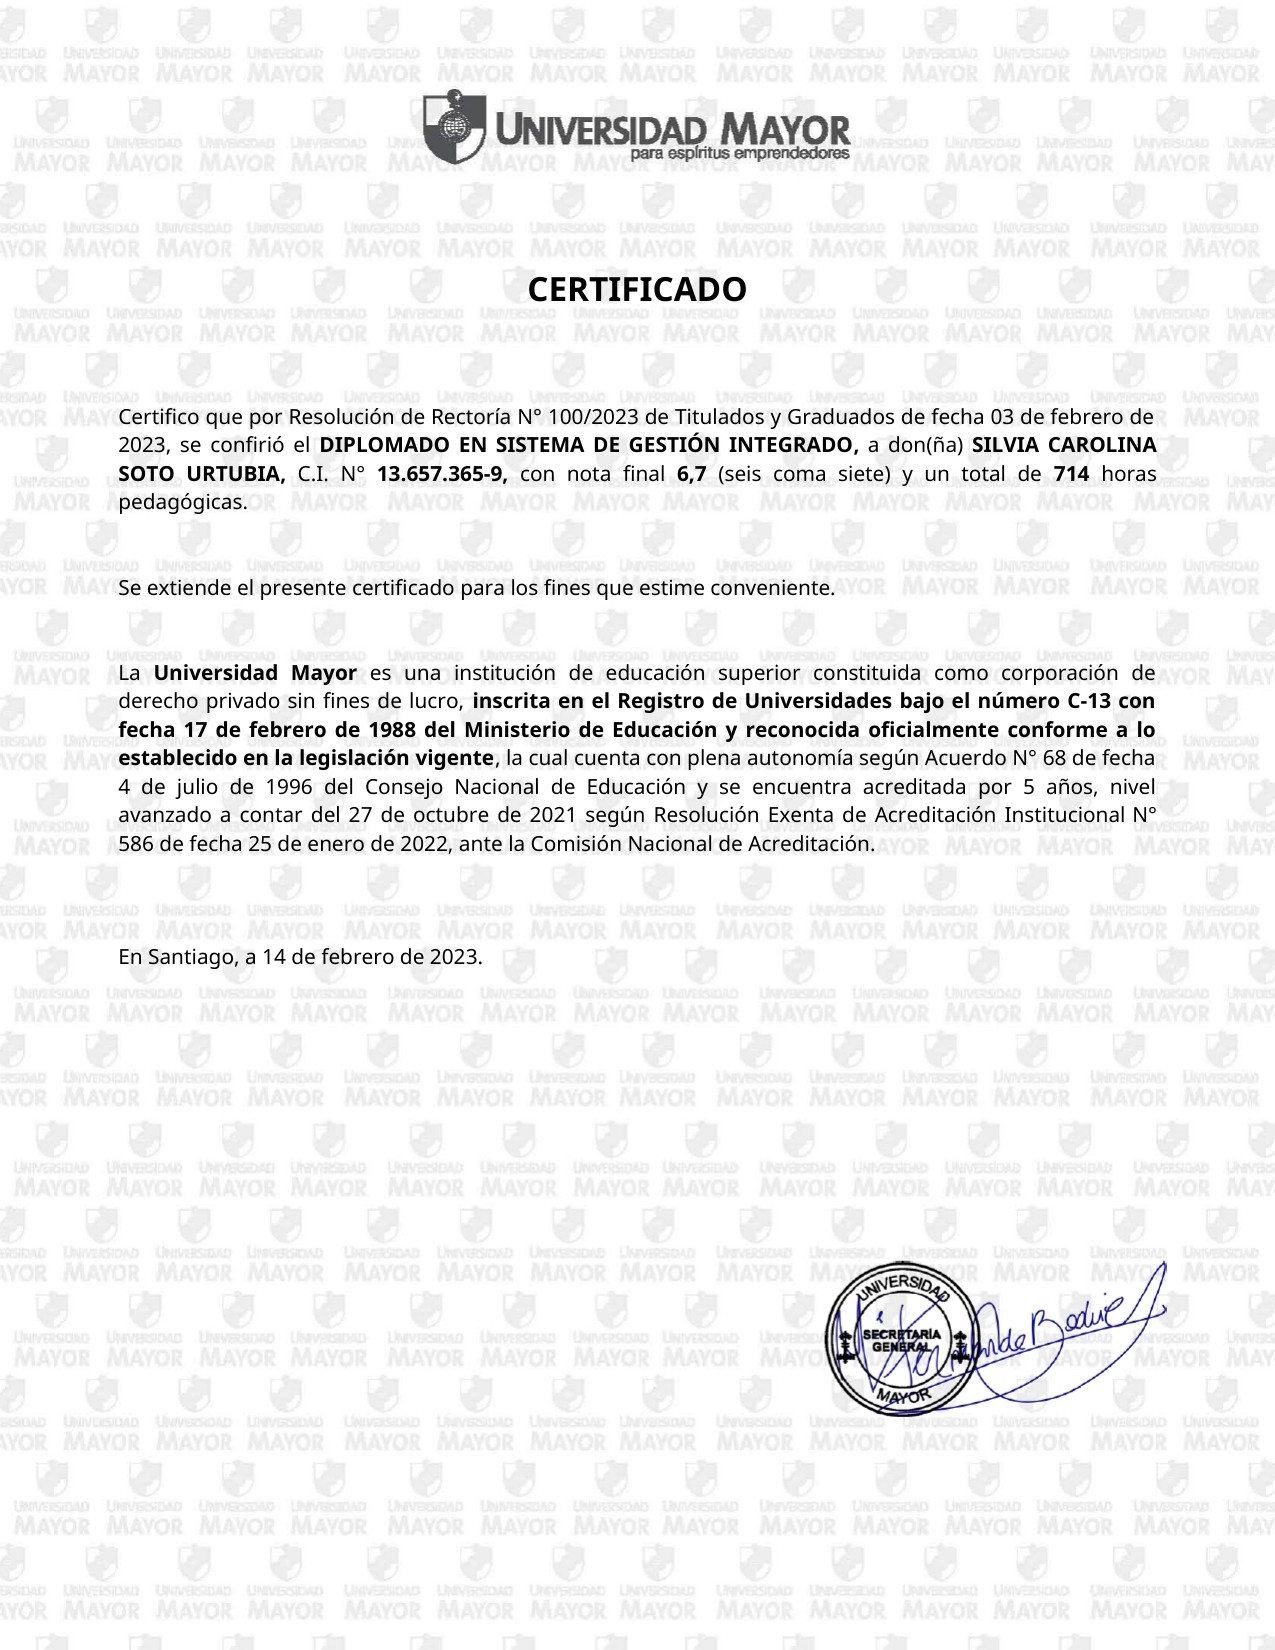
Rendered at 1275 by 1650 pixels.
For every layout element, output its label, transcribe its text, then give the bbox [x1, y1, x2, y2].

text En Santiago, a 14 de febrero de 2023. [118, 942, 1157, 971]
text La Universidad Mayor es una institución de educación superior constituida como corporación de derecho privado sin fines de lucro, inscrita en el Registro de Universidades bajo el número C-13 con fecha 17 de febrero de 1988 del Ministerio de Educación y reconocida oficialmente conforme a lo establecido en la legislación vigente, la cual cuenta con plena autonomía según Acuerdo N° 68 de fecha 4 de julio de 1996 del Consejo Nacional de Educación y se encuentra acreditada por 5 años, nivel avanzado a contar del 27 de octubre de 2021 según Resolución Exenta de Acreditación Institucional N° 586 de fecha 25 de enero de 2022, ante la Comisión Nacional de Acreditación. [118, 658, 1157, 857]
text Certifico que por Resolución de Rectoría N° 100/2023 de Titulados y Graduados de fecha 03 de febrero de 2023, se confirió el DIPLOMADO EN SISTEMA DE GESTIÓN INTEGRADO, a don(ña) SILVIA CAROLINA SOTO URTUBIA, C.I. N° 13.657.365-9, con nota final 6,7 (seis coma siete) y un total de 714 horas pedagógicas. [118, 402, 1157, 516]
picture [0, 0, 1275, 1650]
text CERTIFICADO [118, 266, 1157, 311]
text Se extiende el presente certificado para los fines que estime conveniente. [118, 573, 1157, 601]
